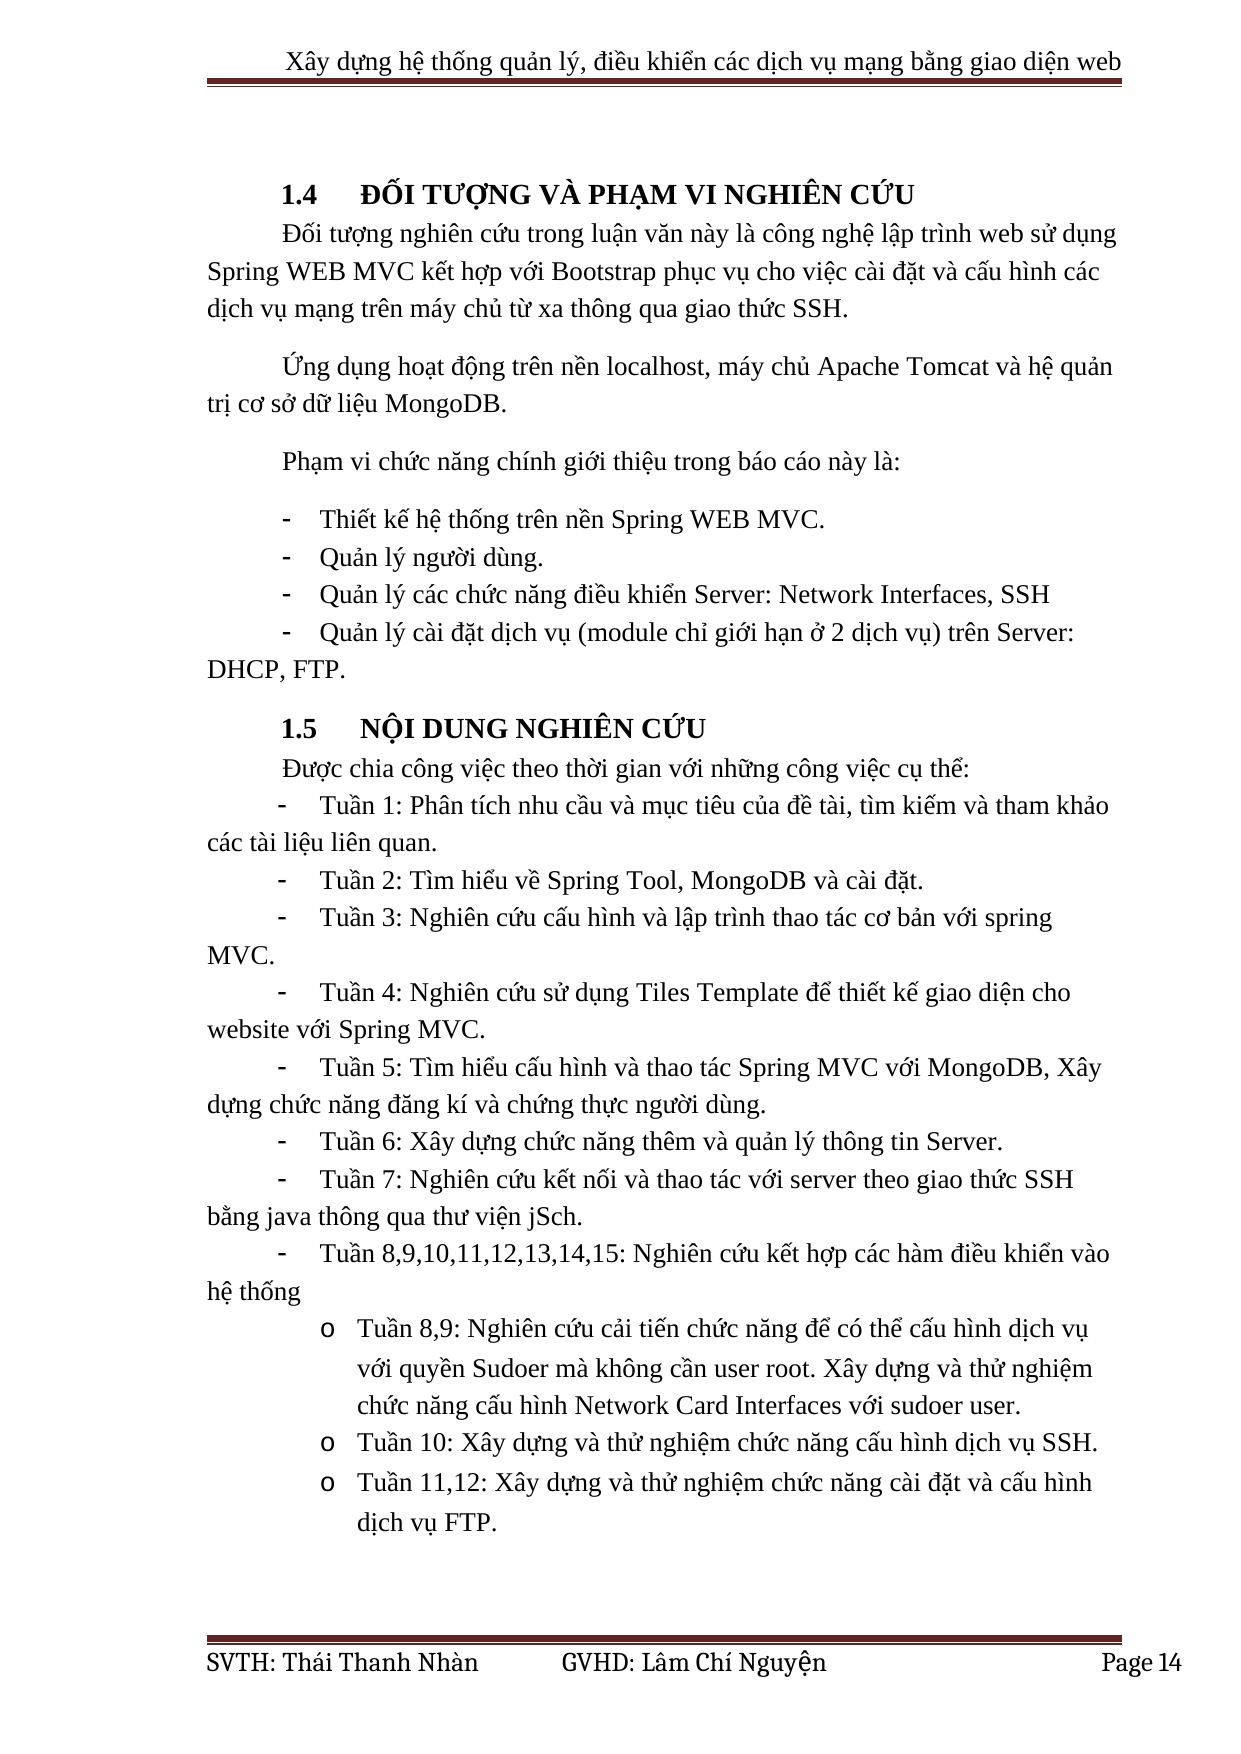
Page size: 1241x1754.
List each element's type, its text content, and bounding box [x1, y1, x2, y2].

list Tuần 2: Tìm hiểu về Spring Tool, MongoDB và cài đặt. [207, 864, 1122, 895]
subtitle ĐỐI TƯỢNG VÀ PHẠM VI NGHIÊN CỨU [281, 177, 1122, 211]
text Đối tượng nghiên cứu trong luận văn này là công nghệ lập trình web sử dụng Spring WEB MVC kết hợp với Bootstrap phục vụ cho việc cài đặt và cấu hình các dịch vụ mạng trên máy chủ từ xa thông qua giao thức SSH. [207, 217, 1122, 323]
list Thiết kế hệ thống trên nền Spring WEB MVC. [207, 504, 1122, 535]
list Tuần 1: Phân tích nhu cầu và mục tiêu của đề tài, tìm kiếm và tham khảo các tài liệu liên quan. [207, 789, 1122, 858]
list Quản lý người dùng. [207, 541, 1122, 572]
list Tuần 4: Nghiên cứu sử dụng Tiles Template để thiết kế giao diện cho website với Spring MVC. [207, 976, 1122, 1044]
list Tuần 7: Nghiên cứu kết nối và thao tác với server theo giao thức SSH bằng java thông qua thư viện jSch. [207, 1163, 1122, 1231]
list Tuần 6: Xây dựng chức năng thêm và quản lý thông tin Server. [207, 1125, 1122, 1157]
list Quản lý các chức năng điều khiển Server: Network Interfaces, SSH [207, 579, 1122, 610]
list Tuần 8,9: Nghiên cứu cải tiến chức năng để có thể cấu hình dịch vụ với quyền Sudoer mà không cần user root. Xây dựng và thử nghiệm chức năng cấu hình Network Card Interfaces với sudoer user. [319, 1312, 1122, 1420]
list Tuần 5: Tìm hiểu cấu hình và thao tác Spring MVC với MongoDB, Xây dựng chức năng đăng kí và chứng thực người dùng. [207, 1051, 1122, 1119]
list Quản lý cài đặt dịch vụ (module chỉ giới hạn ở 2 dịch vụ) trên Server: DHCP, FTP. [207, 616, 1122, 685]
list Tuần 3: Nghiên cứu cấu hình và lập trình thao tác cơ bản với spring MVC. [207, 901, 1122, 970]
text Ứng dụng hoạt động trên nền localhost, máy chủ Apache Tomcat và hệ quản trị cơ sở dữ liệu MongoDB. [207, 350, 1122, 418]
list Tuần 10: Xây dựng và thử nghiệm chức năng cấu hình dịch vụ SSH. [319, 1426, 1122, 1460]
list Tuần 8,9,10,11,12,13,14,15: Nghiên cứu kết hợp các hàm điều khiển vào hệ thống [207, 1238, 1122, 1306]
list Được chia công việc theo thời gian với những công việc cụ thể: [282, 752, 1122, 783]
list Tuần 11,12: Xây dựng và thử nghiệm chức năng cài đặt và cấu hình dịch vụ FTP. [319, 1467, 1122, 1537]
subtitle NỘI DUNG NGHIÊN CỨU [281, 712, 1122, 745]
text Phạm vi chức năng chính giới thiệu trong báo cáo này là: [207, 446, 1122, 477]
